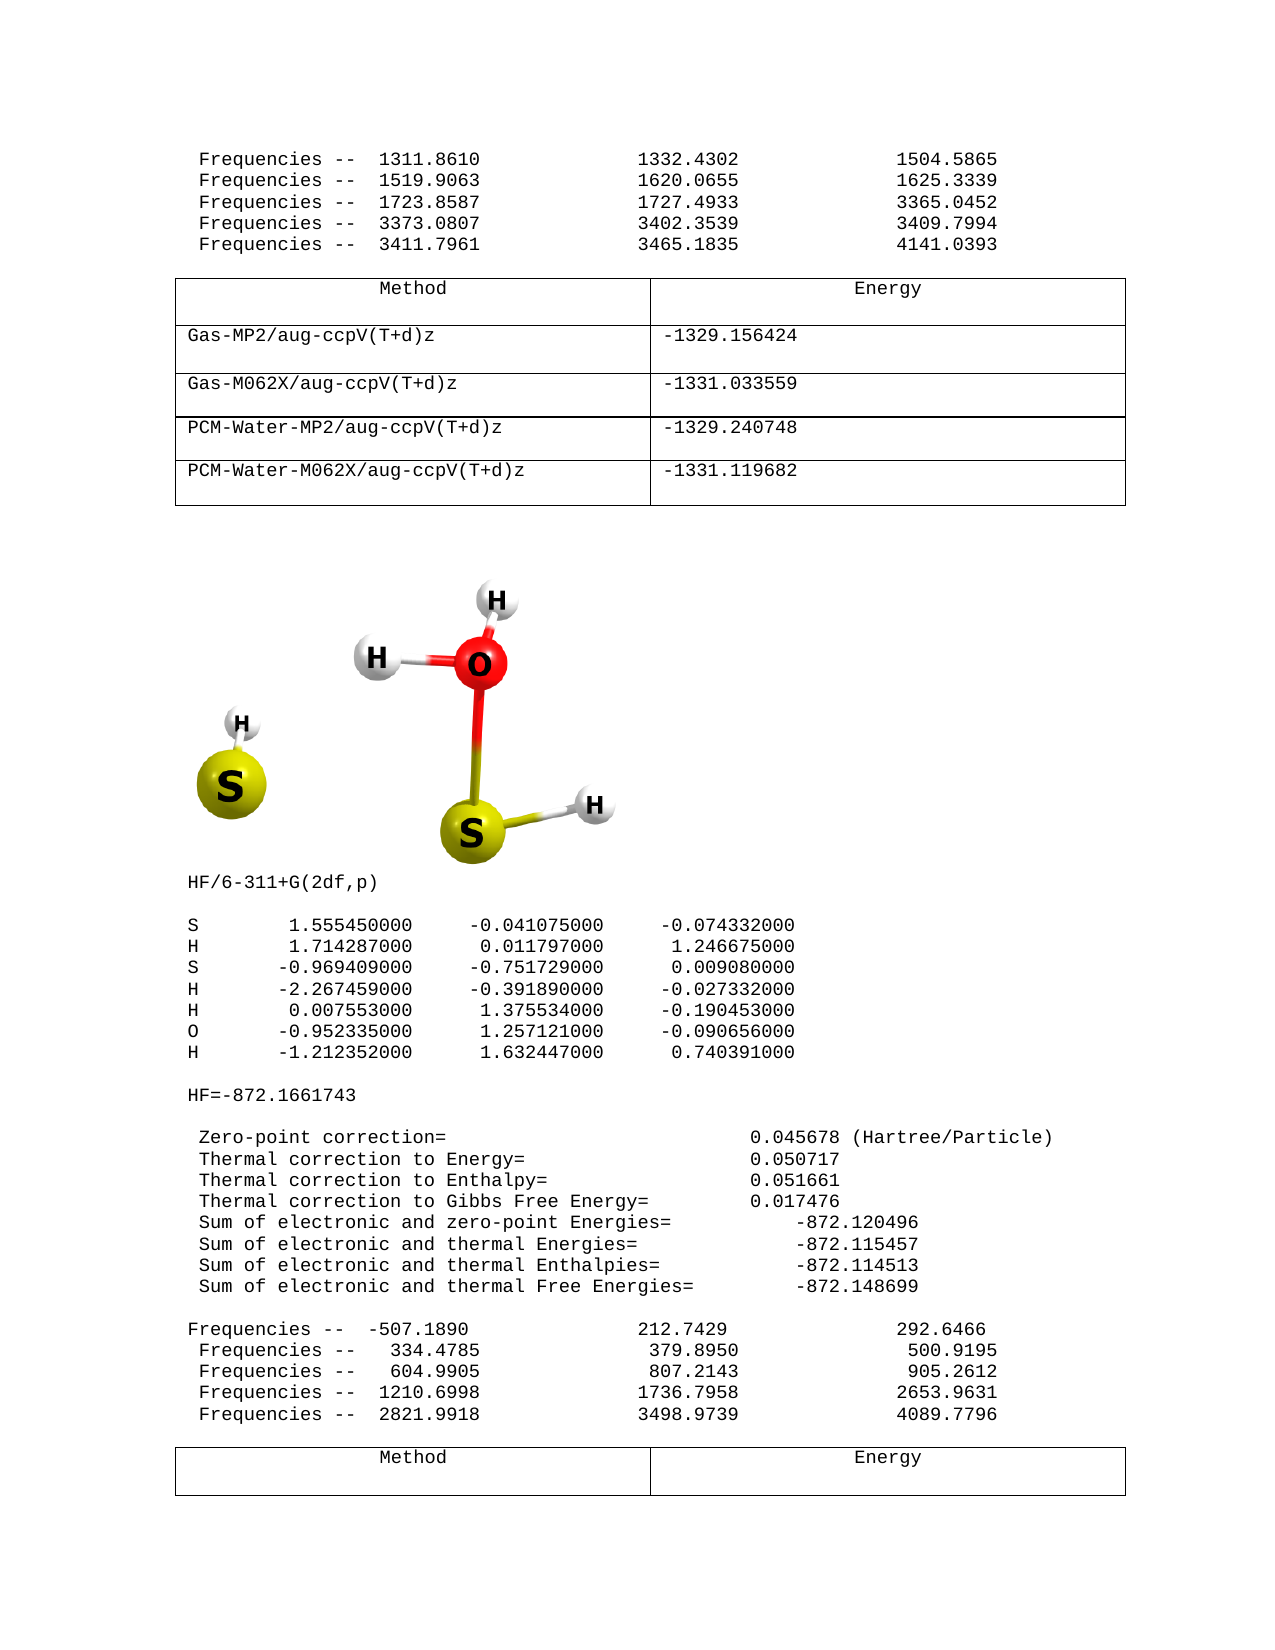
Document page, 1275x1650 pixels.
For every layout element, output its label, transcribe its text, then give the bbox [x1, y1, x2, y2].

text H 1.714287000 0.011797000 1.246675000 [187, 937, 1087, 958]
text Thermal correction to Enthalpy= 0.051661 [187, 1171, 1087, 1192]
text S -0.969409000 -0.751729000 0.009080000 [187, 958, 1087, 979]
text HF=-872.1661743 [187, 1086, 1087, 1107]
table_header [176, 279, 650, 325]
text Frequencies -- 3411.7961 3465.1835 4141.0393 [187, 235, 1087, 256]
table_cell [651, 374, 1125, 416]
text Frequencies -- 1311.8610 1332.4302 1504.5865 [187, 150, 1087, 171]
text Sum of electronic and thermal Free Energies= -872.148699 [187, 1277, 1087, 1298]
text Frequencies -- 1723.8587 1727.4933 3365.0452 [187, 192, 1087, 214]
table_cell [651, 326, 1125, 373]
text Frequencies -- 2821.9918 3498.9739 4089.7796 [187, 1404, 1087, 1426]
text Thermal correction to Energy= 0.050717 [187, 1149, 1087, 1171]
text O -0.952335000 1.257121000 -0.090656000 [187, 1022, 1087, 1043]
text Frequencies -- 334.4785 379.8950 500.9195 [187, 1341, 1087, 1362]
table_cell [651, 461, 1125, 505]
text S 1.555450000 -0.041075000 -0.074332000 [187, 916, 1087, 937]
text Zero-point correction= 0.045678 (Hartree/Particle) [187, 1128, 1087, 1149]
text Frequencies -- 1519.9063 1620.0655 1625.3339 [187, 171, 1087, 192]
text Sum of electronic and thermal Energies= -872.115457 [187, 1234, 1087, 1256]
text Frequencies -- 3373.0807 3402.3539 3409.7994 [187, 214, 1087, 235]
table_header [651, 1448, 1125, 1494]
text HF/6-311+G(2df,p) [187, 873, 1087, 894]
text Frequencies -- 604.9905 807.2143 905.2612 [187, 1362, 1087, 1383]
text H -1.212352000 1.632447000 0.740391000 [187, 1043, 1087, 1064]
text H -2.267459000 -0.391890000 -0.027332000 [187, 979, 1087, 1001]
text Sum of electronic and thermal Enthalpies= -872.114513 [187, 1256, 1087, 1277]
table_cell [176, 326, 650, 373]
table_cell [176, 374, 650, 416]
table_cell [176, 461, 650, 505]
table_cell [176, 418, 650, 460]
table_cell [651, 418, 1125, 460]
text Thermal correction to Gibbs Free Energy= 0.017476 [187, 1192, 1087, 1213]
text Frequencies -- 1210.6998 1736.7958 2653.9631 [187, 1383, 1087, 1404]
picture [187, 569, 624, 873]
text H 0.007553000 1.375534000 -0.190453000 [187, 1001, 1087, 1022]
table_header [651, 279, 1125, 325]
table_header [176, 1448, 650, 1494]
text Sum of electronic and zero-point Energies= -872.120496 [187, 1213, 1087, 1234]
text Frequencies -- -507.1890 212.7429 292.6466 [187, 1319, 1087, 1341]
